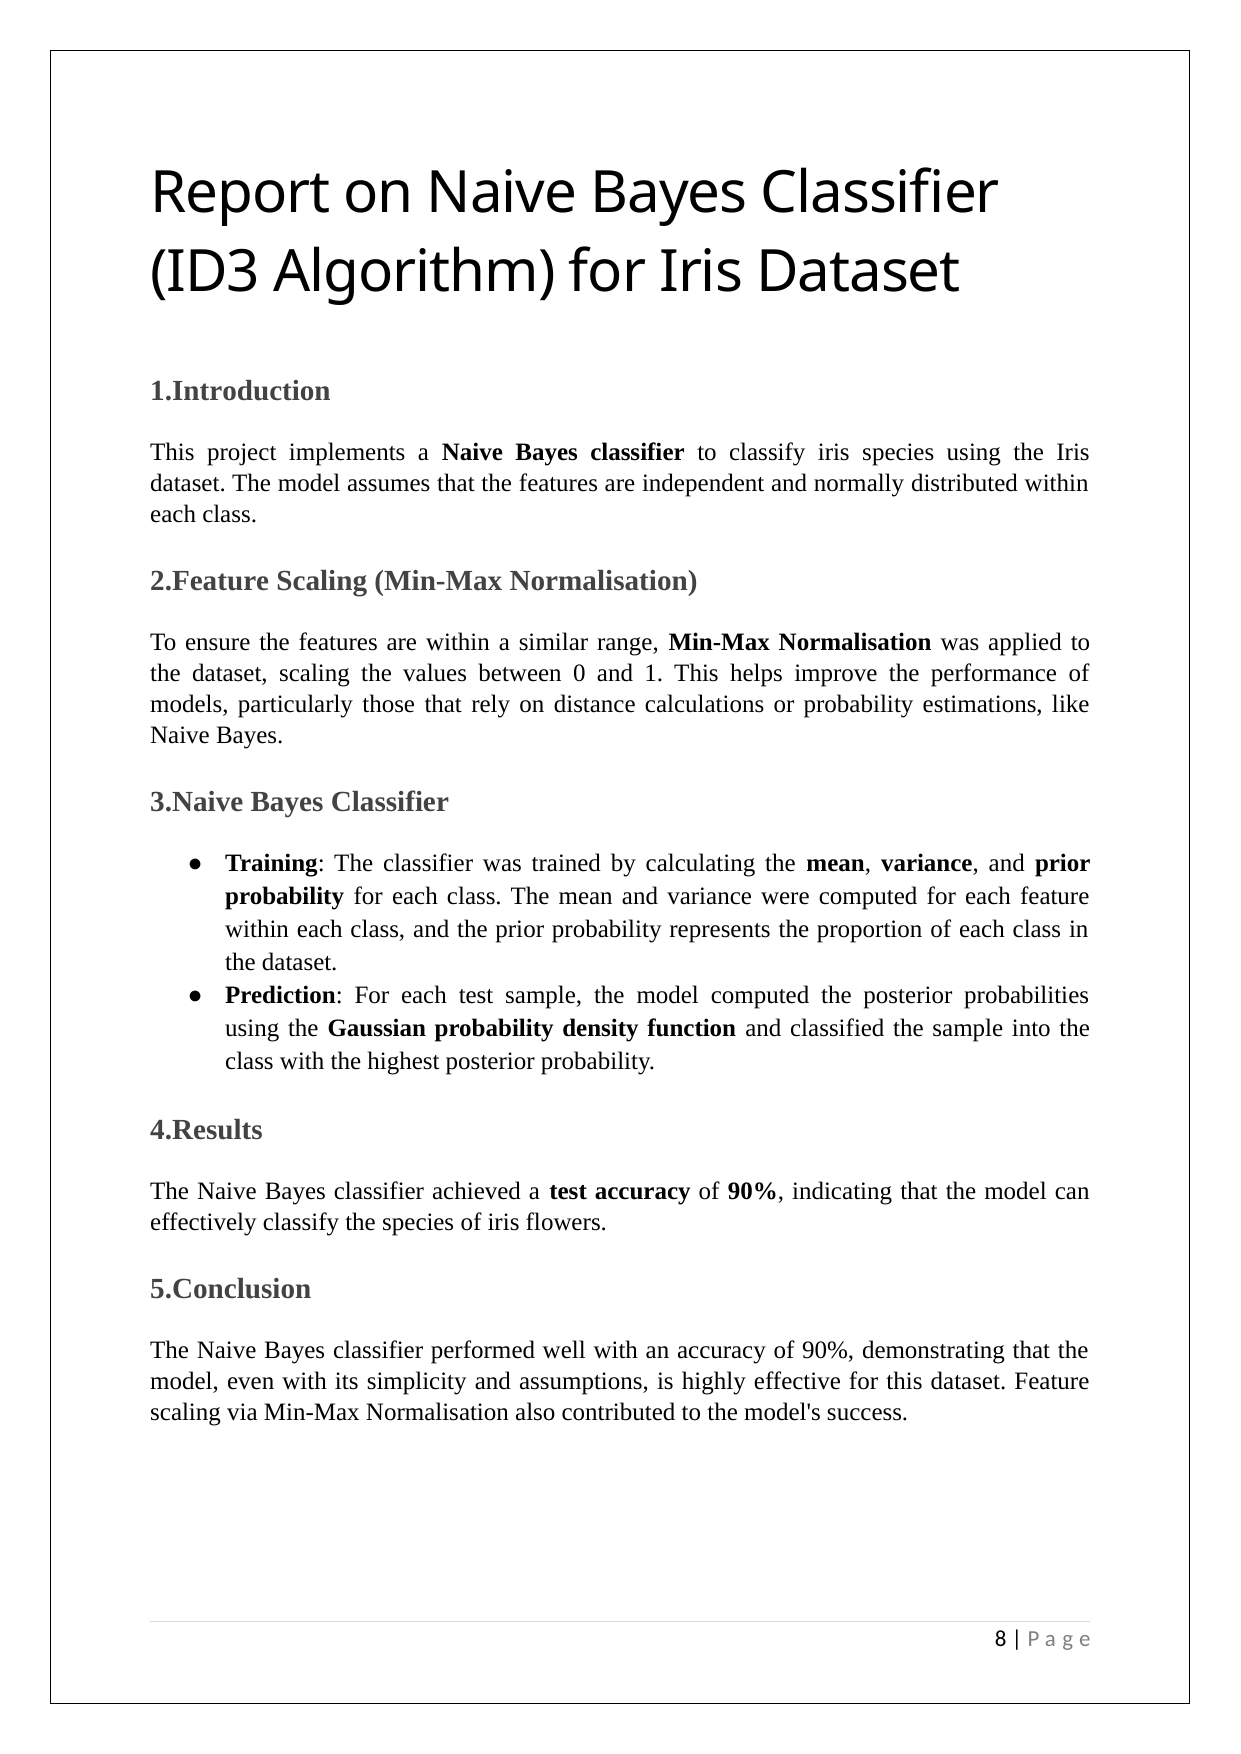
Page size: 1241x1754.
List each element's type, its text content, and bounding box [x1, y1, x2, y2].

text The Naive Bayes classifier performed well with an accuracy of 90%, demonstrating that the model, even with its simplicity and assumptions, is highly effective for this dataset. Feature scaling via Min-Max Normalisation also contributed to the model's success. [150, 1335, 1090, 1426]
subtitle 5.Conclusion [150, 1271, 1090, 1305]
text To ensure the features are within a similar range, Min-Max Normalisation was applied to the dataset, scaling the values between 0 and 1. This helps improve the performance of models, particularly those that rely on distance calculations or probability estimations, like Naive Bayes. [150, 627, 1090, 749]
text The Naive Bayes classifier achieved a test accuracy of 90%, indicating that the model can effectively classify the species of iris flowers. [150, 1176, 1090, 1236]
subtitle 1.Introduction [150, 373, 1090, 407]
subtitle 3.Naive Bayes Classifier [150, 784, 1090, 818]
title Report on Naive Bayes Classifier (ID3 Algorithm) for Iris Dataset [150, 150, 1090, 309]
subtitle 4.Results [150, 1112, 1090, 1146]
subtitle 2.Feature Scaling (Min-Max Normalisation) [150, 563, 1090, 597]
text This project implements a Naive Bayes classifier to classify iris species using the Iris dataset. The model assumes that the features are independent and normally distributed within each class. [150, 437, 1090, 528]
list Training: The classifier was trained by calculating the mean, variance, and prior probability for each class. The mean and variance were computed for each feature within each class, and the prior probability represents the proportion of each class in the dataset. [187, 848, 1090, 976]
list Prediction: For each test sample, the model computed the posterior probabilities using the Gaussian probability density function and classified the sample into the class with the highest posterior probability. [187, 980, 1090, 1075]
